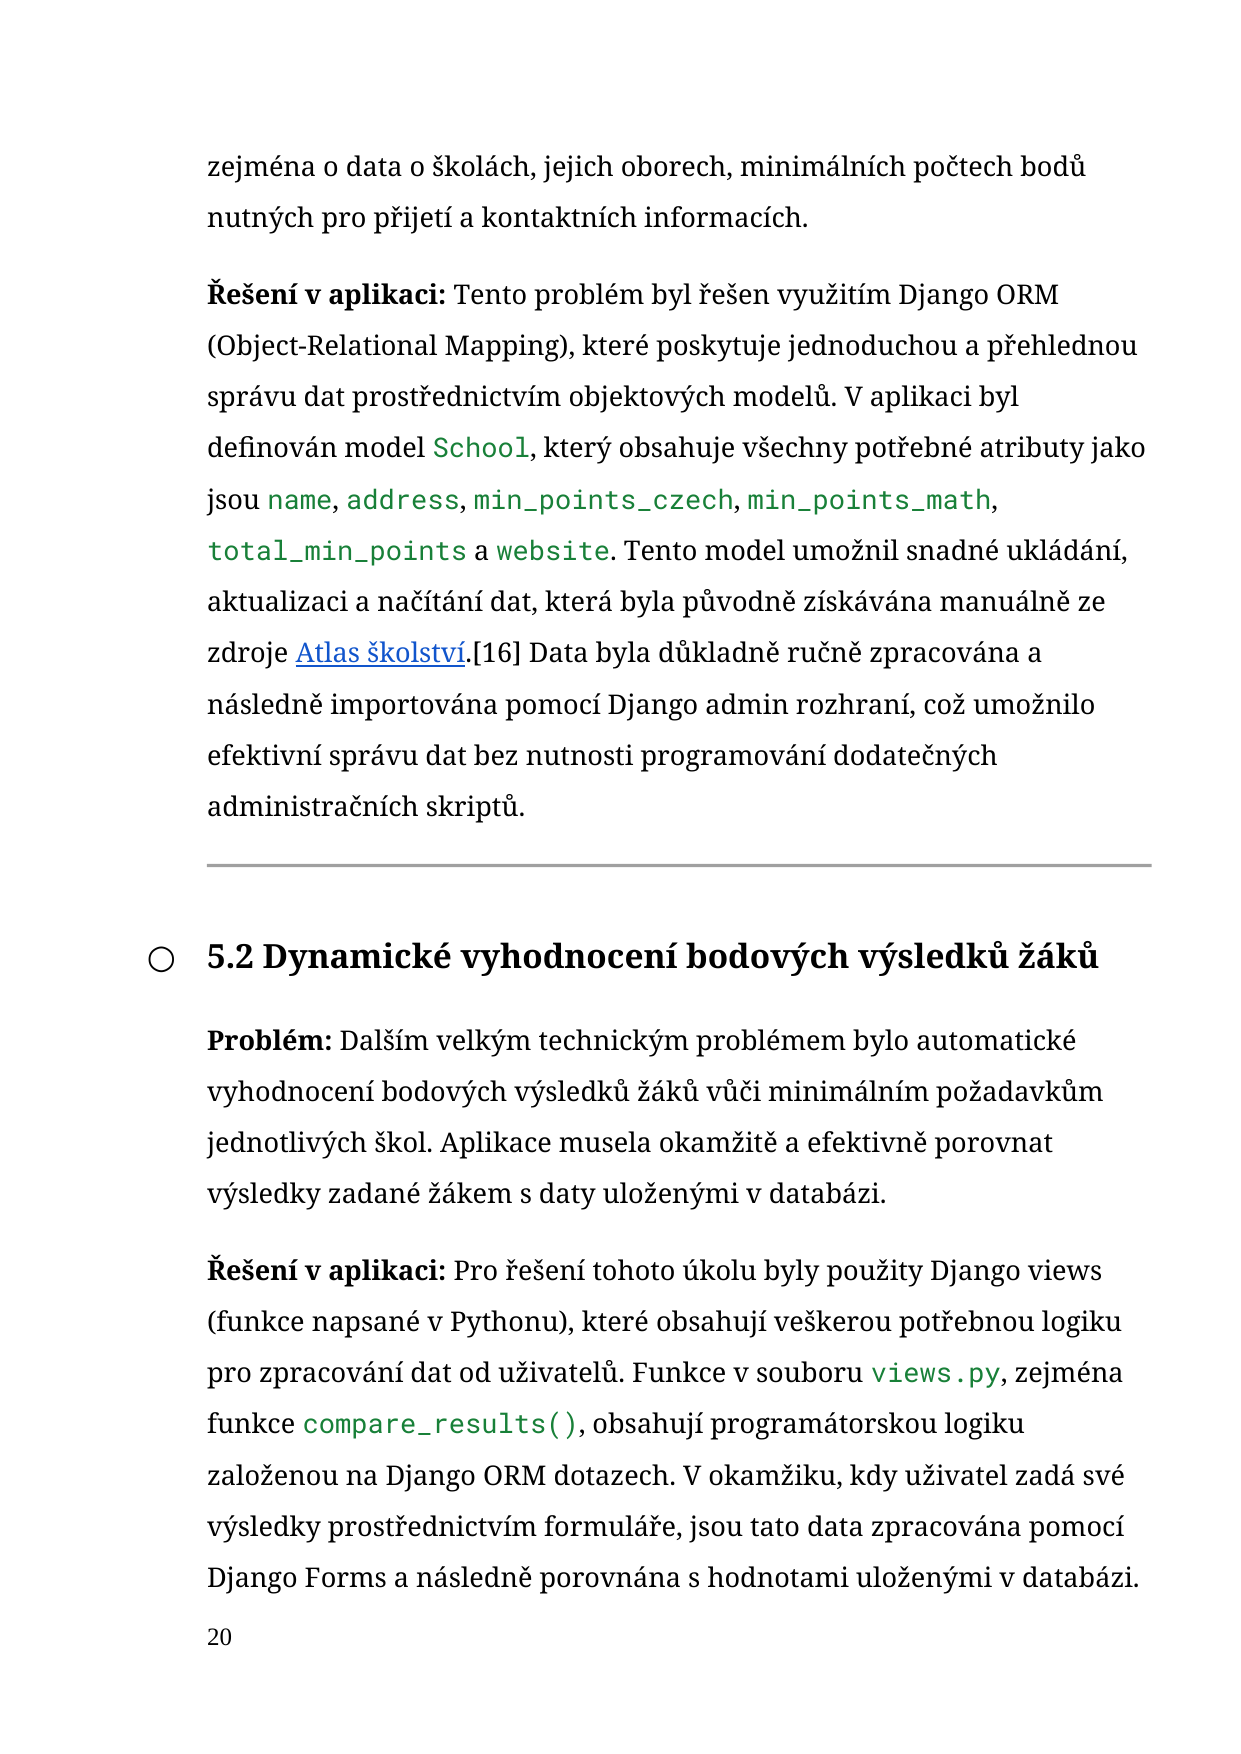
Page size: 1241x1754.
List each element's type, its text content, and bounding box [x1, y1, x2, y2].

text Problém: Dalším velkým technickým problémem bylo automatické vyhodnocení bodových výsledků žáků vůči minimálním požadavkům jednotlivých škol. Aplikace musela okamžitě a efektivně porovnat výsledky zadané žákem s daty uloženými v databázi. [207, 1021, 1152, 1212]
subtitle 5.2 Dynamické vyhodnocení bodových výsledků žáků [147, 933, 1152, 978]
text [207, 148, 1152, 236]
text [207, 1251, 1152, 1596]
text Řešení v aplikaci: Tento problém byl řešen využitím Django ORM (Object-Relational Mapping), které poskytuje jednoduchou a přehlednou správu dat prostřednictvím objektových modelů. V aplikaci byl definován model School, který obsahuje všechny potřebné atributy jako jsou name, address, min_points_czech, min_points_math, total_min_points a website. Tento model umožnil snadné ukládání, aktualizaci a načítání dat, která byla původně získávána manuálně ze zdroje Atlas školství.[16] Data byla důkladně ručně zpracována a následně importována pomocí Django admin rozhraní, což umožnilo efektivní správu dat bez nutnosti programování dodatečných administračních skriptů. [207, 275, 1152, 824]
